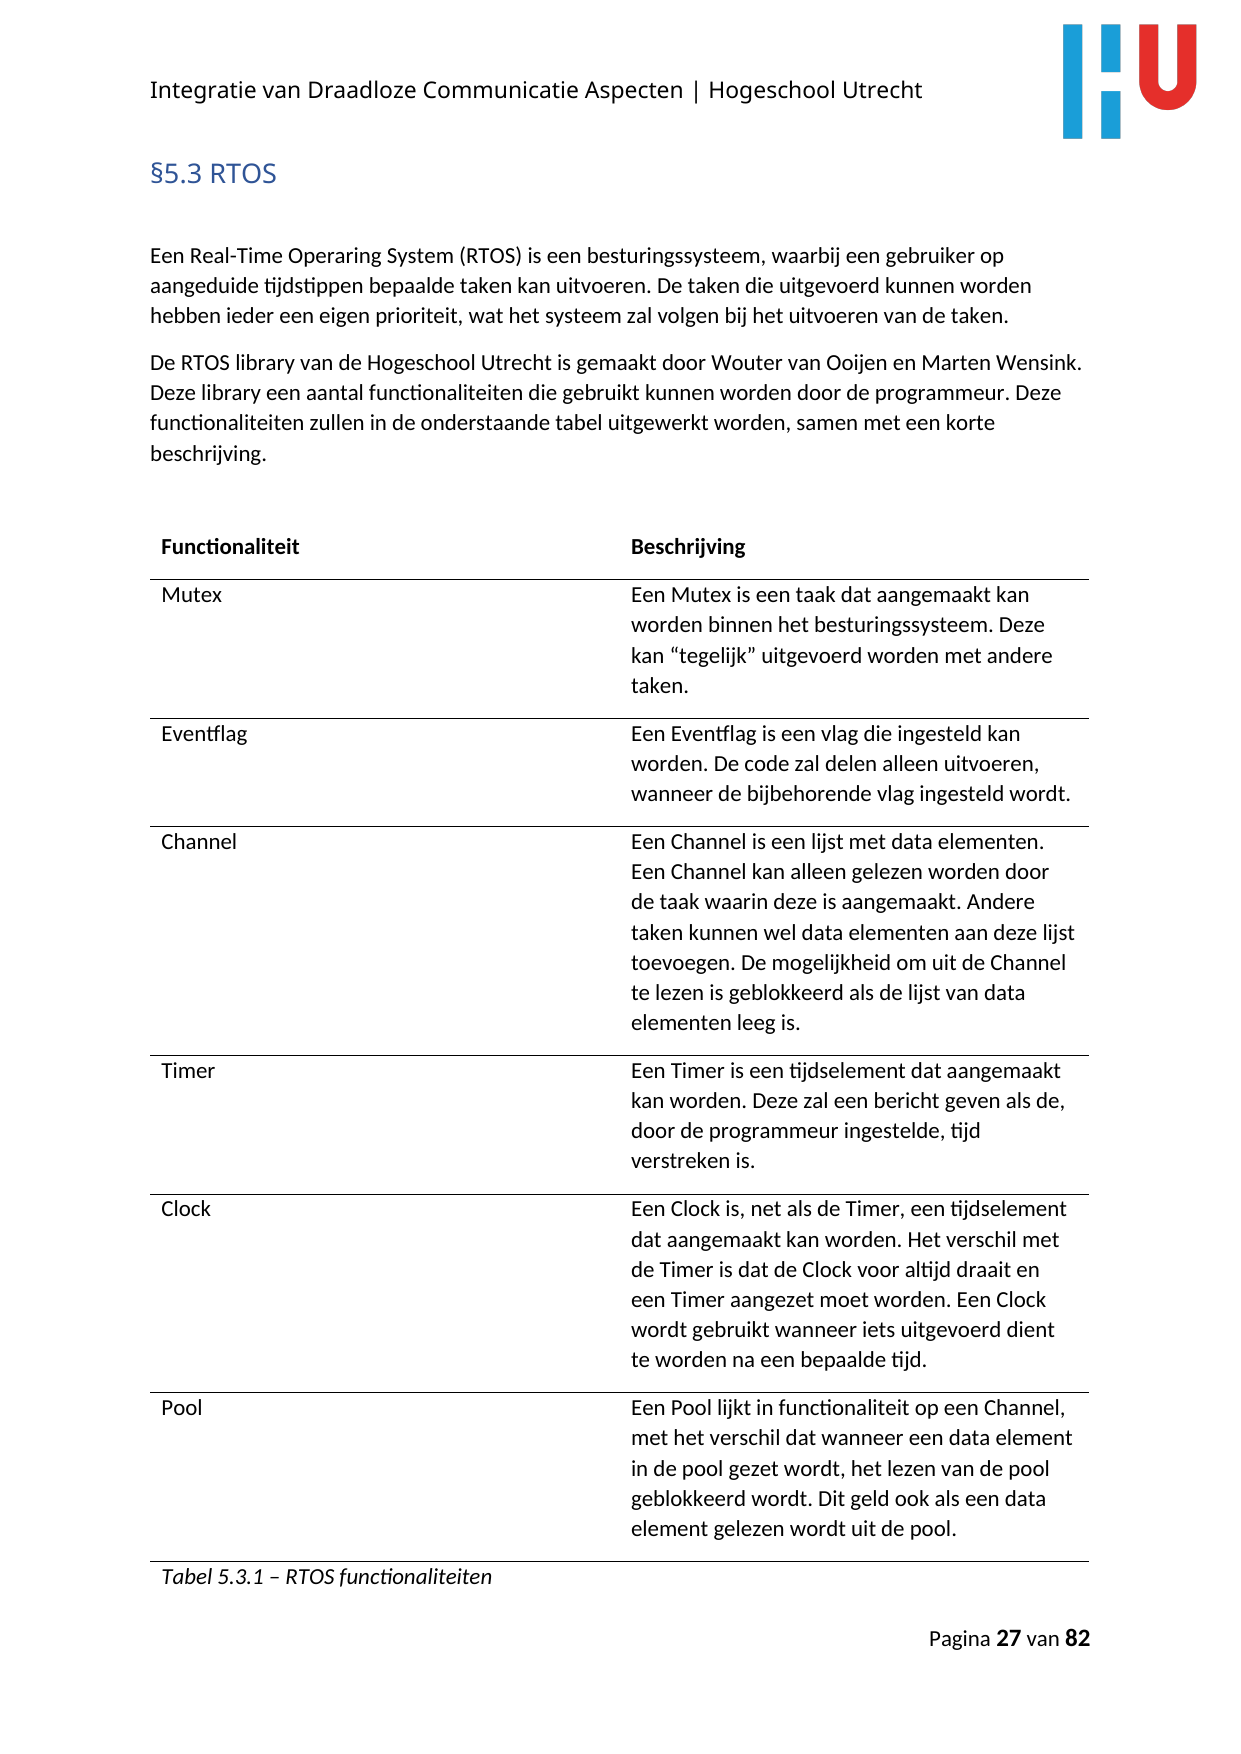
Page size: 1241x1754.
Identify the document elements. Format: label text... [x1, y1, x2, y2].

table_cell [150, 1562, 1089, 1590]
text De RTOS library van de Hogeschool Utrecht is gemaakt door Wouter van Ooijen en Marten Wensink. Deze library een aantal functionaliteiten die gebruikt kunnen worden door de programmeur. Deze functionaliteiten zullen in de onderstaande tabel uitgewerkt worden, samen met een korte beschrijving. [150, 348, 1090, 467]
table_cell Een Mutex is een taak dat aangemaakt kan worden binnen het besturingssysteem. Deze kan “tegelijk” uitgevoerd worden met andere taken. [620, 580, 1089, 718]
table_header Beschrijving [620, 533, 1089, 579]
text Een Real-Time Operaring System (RTOS) is een besturingssysteem, waarbij een gebruiker op aangeduide tijdstippen bepaalde taken kan uitvoeren. De taken die uitgevoerd kunnen worden hebben ieder een eigen prioriteit, wat het systeem zal volgen bij het uitvoeren van de taken. [150, 241, 1090, 329]
table_header Functionaliteit [150, 533, 619, 579]
table_cell Mutex [150, 580, 619, 718]
table_cell Een Clock is, net als de Timer, een tijdselement dat aangemaakt kan worden. Het verschil met de Timer is dat de Clock voor altijd draait en een Timer aangezet moet worden. Een Clock wordt gebruikt wanneer iets uitgevoerd dient te worden na een bepaalde tijd. [620, 1195, 1089, 1392]
table_cell Een Eventflag is een vlag die ingesteld kan worden. De code zal delen alleen uitvoeren, wanneer de bijbehorende vlag ingesteld wordt. [620, 719, 1089, 826]
table_cell Clock [150, 1195, 619, 1392]
table_cell Een Timer is een tijdselement dat aangemaakt kan worden. Deze zal een bericht geven als de, door de programmeur ingestelde, tijd verstreken is. [620, 1056, 1089, 1193]
table_cell Een Channel is een lijst met data elementen. Een Channel kan alleen gelezen worden door de taak waarin deze is aangemaakt. Andere taken kunnen wel data elementen aan deze lijst toevoegen. De mogelijkheid om uit de Channel te lezen is geblokkeerd als de lijst van data elementen leeg is. [620, 827, 1089, 1055]
subtitle §5.3 RTOS [150, 154, 1090, 191]
picture [1062, 23, 1205, 140]
table_cell Timer [150, 1056, 619, 1193]
table_cell Een Pool lijkt in functionaliteit op een Channel, met het verschil dat wanneer een data element in de pool gezet wordt, het lezen van de pool geblokkeerd wordt. Dit geld ook als een data element gelezen wordt uit de pool. [620, 1393, 1089, 1561]
table_cell Pool [150, 1393, 619, 1561]
table_cell Channel [150, 827, 619, 1055]
table_cell Eventflag [150, 719, 619, 826]
